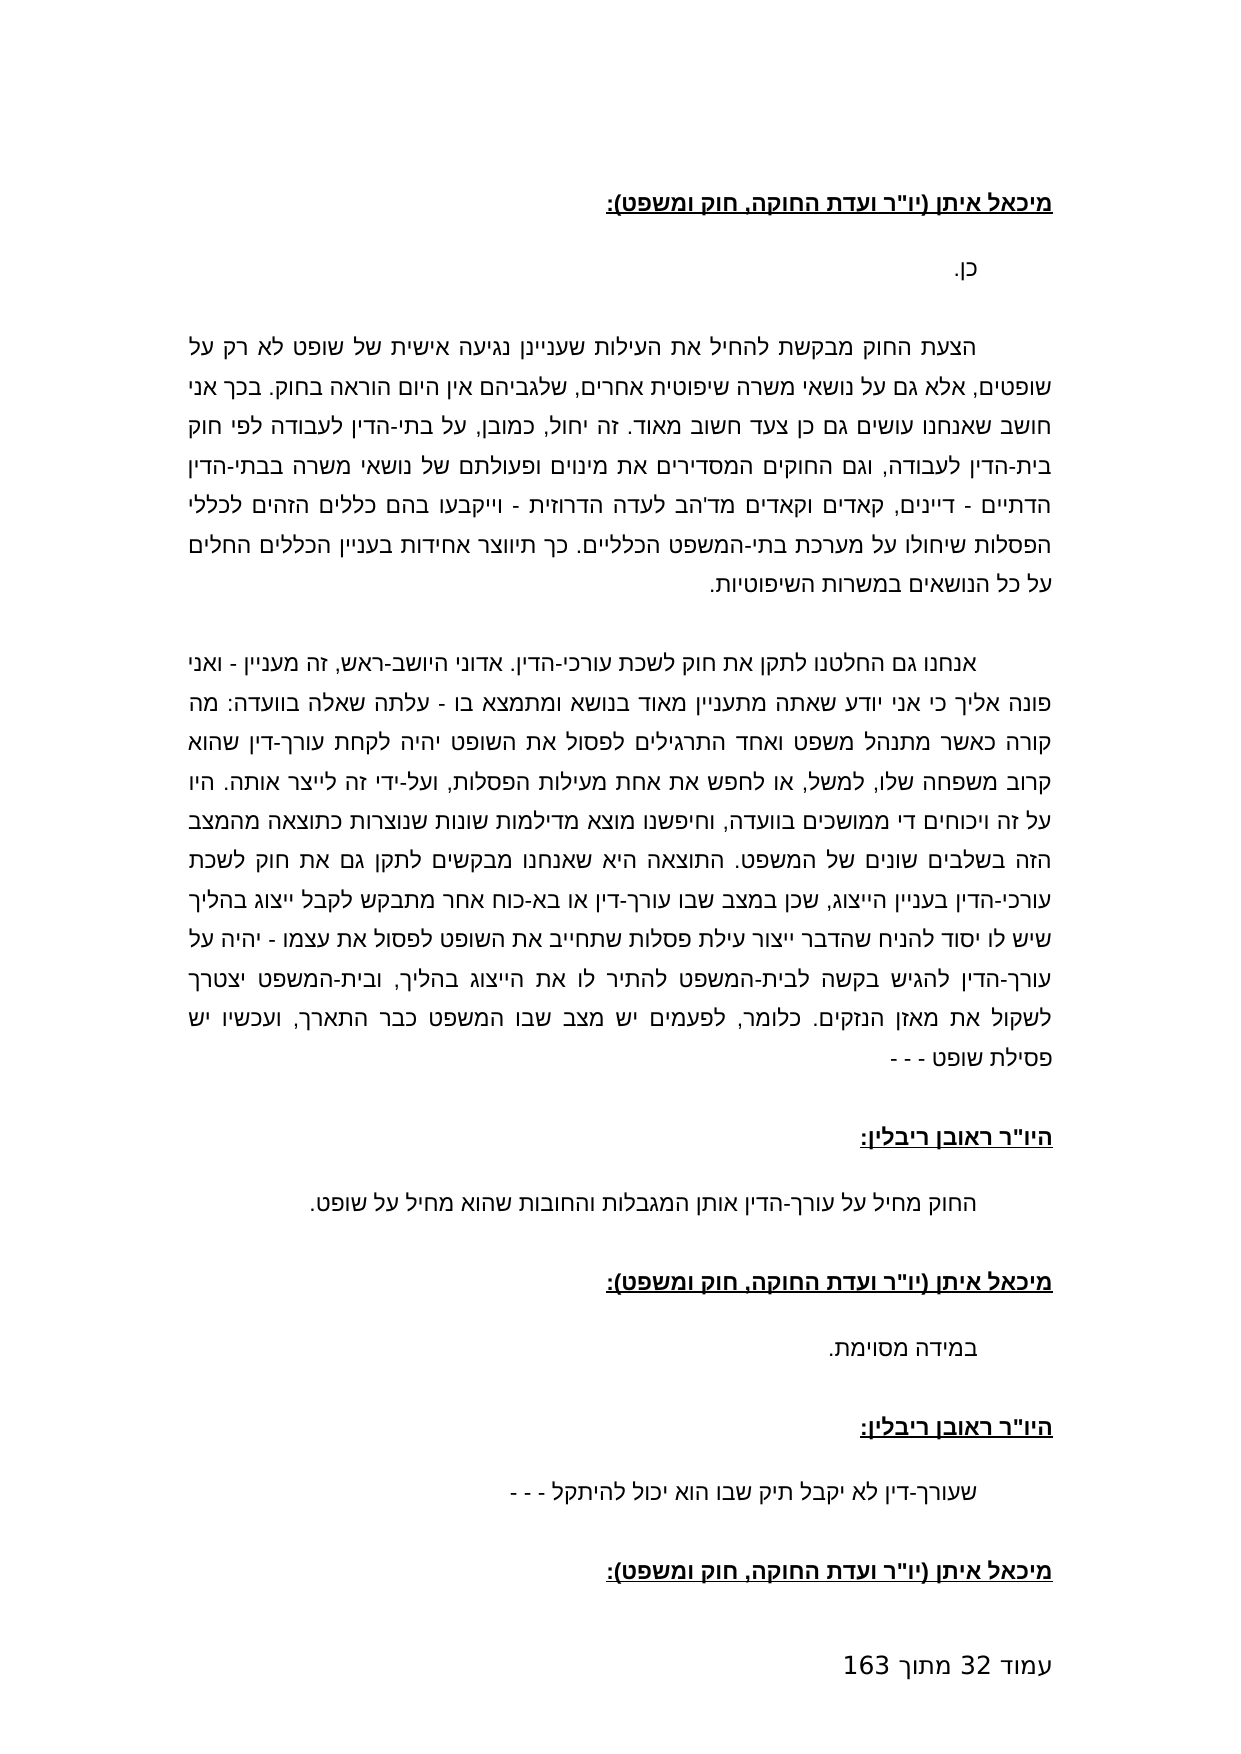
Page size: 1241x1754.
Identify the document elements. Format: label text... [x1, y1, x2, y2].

text הצעת החוק מבקשת להחיל את העילות שעניינן נגיעה אישית של שופט לא רק על שופטים, אלא גם על נושאי משרה שיפוטית אחרים, שלגביהם אין היום הוראה בחוק. בכך אני חושב שאנחנו עושים גם כן צעד חשוב מאוד. זה יחול, כמובן, על בתי-הדין לעבודה לפי חוק בית-הדין לעבודה, וגם החוקים המסדירים את מינוים ופעולתם של נושאי משרה בבתי-הדין הדתיים - דיינים, קאדים וקאדים מד'הב לעדה הדרוזית - וייקבעו בהם כללים הזהים לכללי הפסלות שיחולו על מערכת בתי-המשפט הכלליים. כך תיווצר אחידות בעניין הכללים החלים על כל הנושאים במשרות השיפוטיות. [187, 334, 1053, 597]
text מיכאל איתן (יו"ר ועדת החוקה, חוק ומשפט): [187, 189, 1053, 216]
text היו"ר ראובן ריבלין: [187, 1124, 1053, 1150]
text מיכאל איתן (יו"ר ועדת החוקה, חוק ומשפט): [187, 1558, 1053, 1584]
text במידה מסוימת. [187, 1334, 1053, 1361]
text אנחנו גם החלטנו לתקן את חוק לשכת עורכי-הדין. אדוני היושב-ראש, זה מעניין - ואני פונה אליך כי אני יודע שאתה מתעניין מאוד בנושא ומתמצא בו - עלתה שאלה בוועדה: מה קורה כאשר מתנהל משפט ואחד התרגילים לפסול את השופט יהיה לקחת עורך-דין שהוא קרוב משפחה שלו, למשל, או לחפש את אחת מעילות הפסלות, ועל-ידי זה לייצר אותה. היו על זה ויכוחים די ממושכים בוועדה, וחיפשנו מוצא מדילמות שונות שנוצרות כתוצאה מהמצב הזה בשלבים שונים של המשפט. התוצאה היא שאנחנו מבקשים לתקן גם את חוק לשכת עורכי-הדין בעניין הייצוג, שכן במצב שבו עורך-דין או בא-כוח אחר מתבקש לקבל ייצוג בהליך שיש לו יסוד להניח שהדבר ייצור עילת פסלות שתחייב את השופט לפסול את עצמו - יהיה על עורך-הדין להגיש בקשה לבית-המשפט להתיר לו את הייצוג בהליך, ובית-המשפט יצטרך לשקול את מאזן הנזקים. כלומר, לפעמים יש מצב שבו המשפט כבר התארך, ועכשיו יש פסילת שופט - - - [187, 650, 1053, 1071]
text מיכאל איתן (יו"ר ועדת החוקה, חוק ומשפט): [187, 1269, 1053, 1295]
text כן. [187, 255, 1053, 282]
text היו"ר ראובן ריבלין: [187, 1413, 1053, 1440]
text שעורך-דין לא יקבל תיק שבו הוא יכול להיתקל - - - [187, 1479, 1053, 1506]
text החוק מחיל על עורך-הדין אותן המגבלות והחובות שהוא מחיל על שופט. [187, 1190, 1053, 1216]
